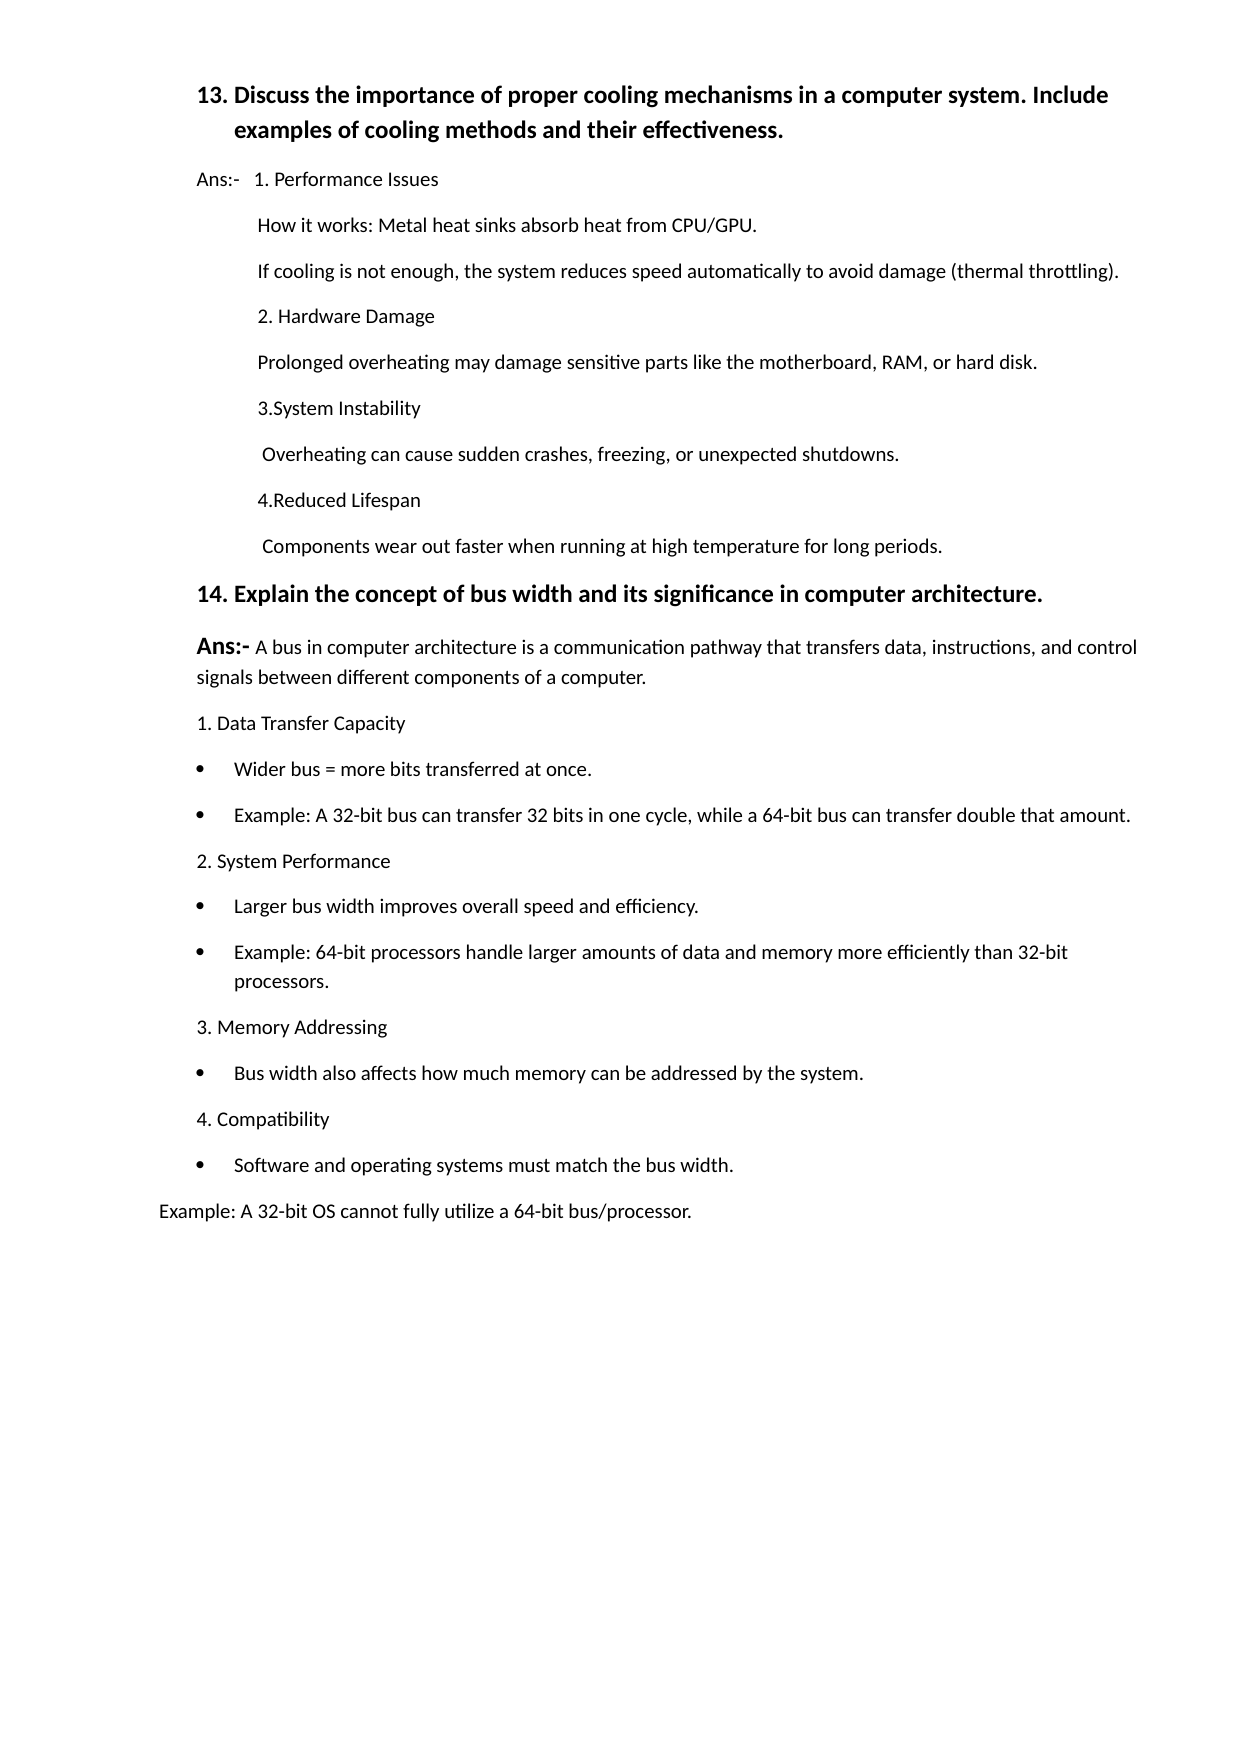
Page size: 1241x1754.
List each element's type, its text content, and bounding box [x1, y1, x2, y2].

list Example: A 32-bit bus can transfer 32 bits in one cycle, while a 64-bit bus can transfer double that amount. [196, 802, 1152, 827]
list Wider bus = more bits transferred at once. [196, 756, 1152, 782]
list Software and operating systems must match the bus width. [196, 1152, 1152, 1177]
list Example: 64-bit processors handle larger amounts of data and memory more efficiently than 32-bit processors. [196, 939, 1152, 994]
text Components wear out faster when running at high temperature for long periods. [159, 533, 1152, 558]
text 2. Hardware Damage [196, 304, 1152, 329]
text Example: A 32-bit OS cannot fully utilize a 64-bit bus/processor. [159, 1198, 1152, 1223]
text 1. Data Transfer Capacity [196, 710, 1152, 736]
list Bus width also affects how much memory can be addressed by the system. [196, 1060, 1152, 1086]
list Discuss the importance of proper cooling mechanisms in a computer system. Include examples of cooling methods and their effectiveness. [196, 79, 1152, 145]
text Prolonged overheating may damage sensitive parts like the motherboard, RAM, or hard disk. [234, 349, 1152, 375]
text Ans:- 1. Performance Issues [196, 166, 1152, 192]
text Ans:- A bus in computer architecture is a communication pathway that transfers data, instructions, and control signals between different components of a computer. [196, 630, 1152, 690]
text Overheating can cause sudden crashes, freezing, or unexpected shutdowns. [234, 441, 1152, 467]
text 4.Reduced Lifespan [196, 487, 1152, 512]
text 2. System Performance [196, 848, 1152, 873]
text If cooling is not enough, the system reduces speed automatically to avoid damage (thermal throttling). [234, 258, 1152, 283]
list Explain the concept of bus width and its significance in computer architecture. [196, 579, 1152, 609]
text 3. Memory Addressing [196, 1014, 1152, 1040]
list Larger bus width improves overall speed and efficiency. [196, 894, 1152, 919]
text 4. Compatibility [196, 1106, 1152, 1132]
text How it works: Metal heat sinks absorb heat from CPU/GPU. [234, 212, 1152, 237]
text 3.System Instability [196, 395, 1152, 421]
